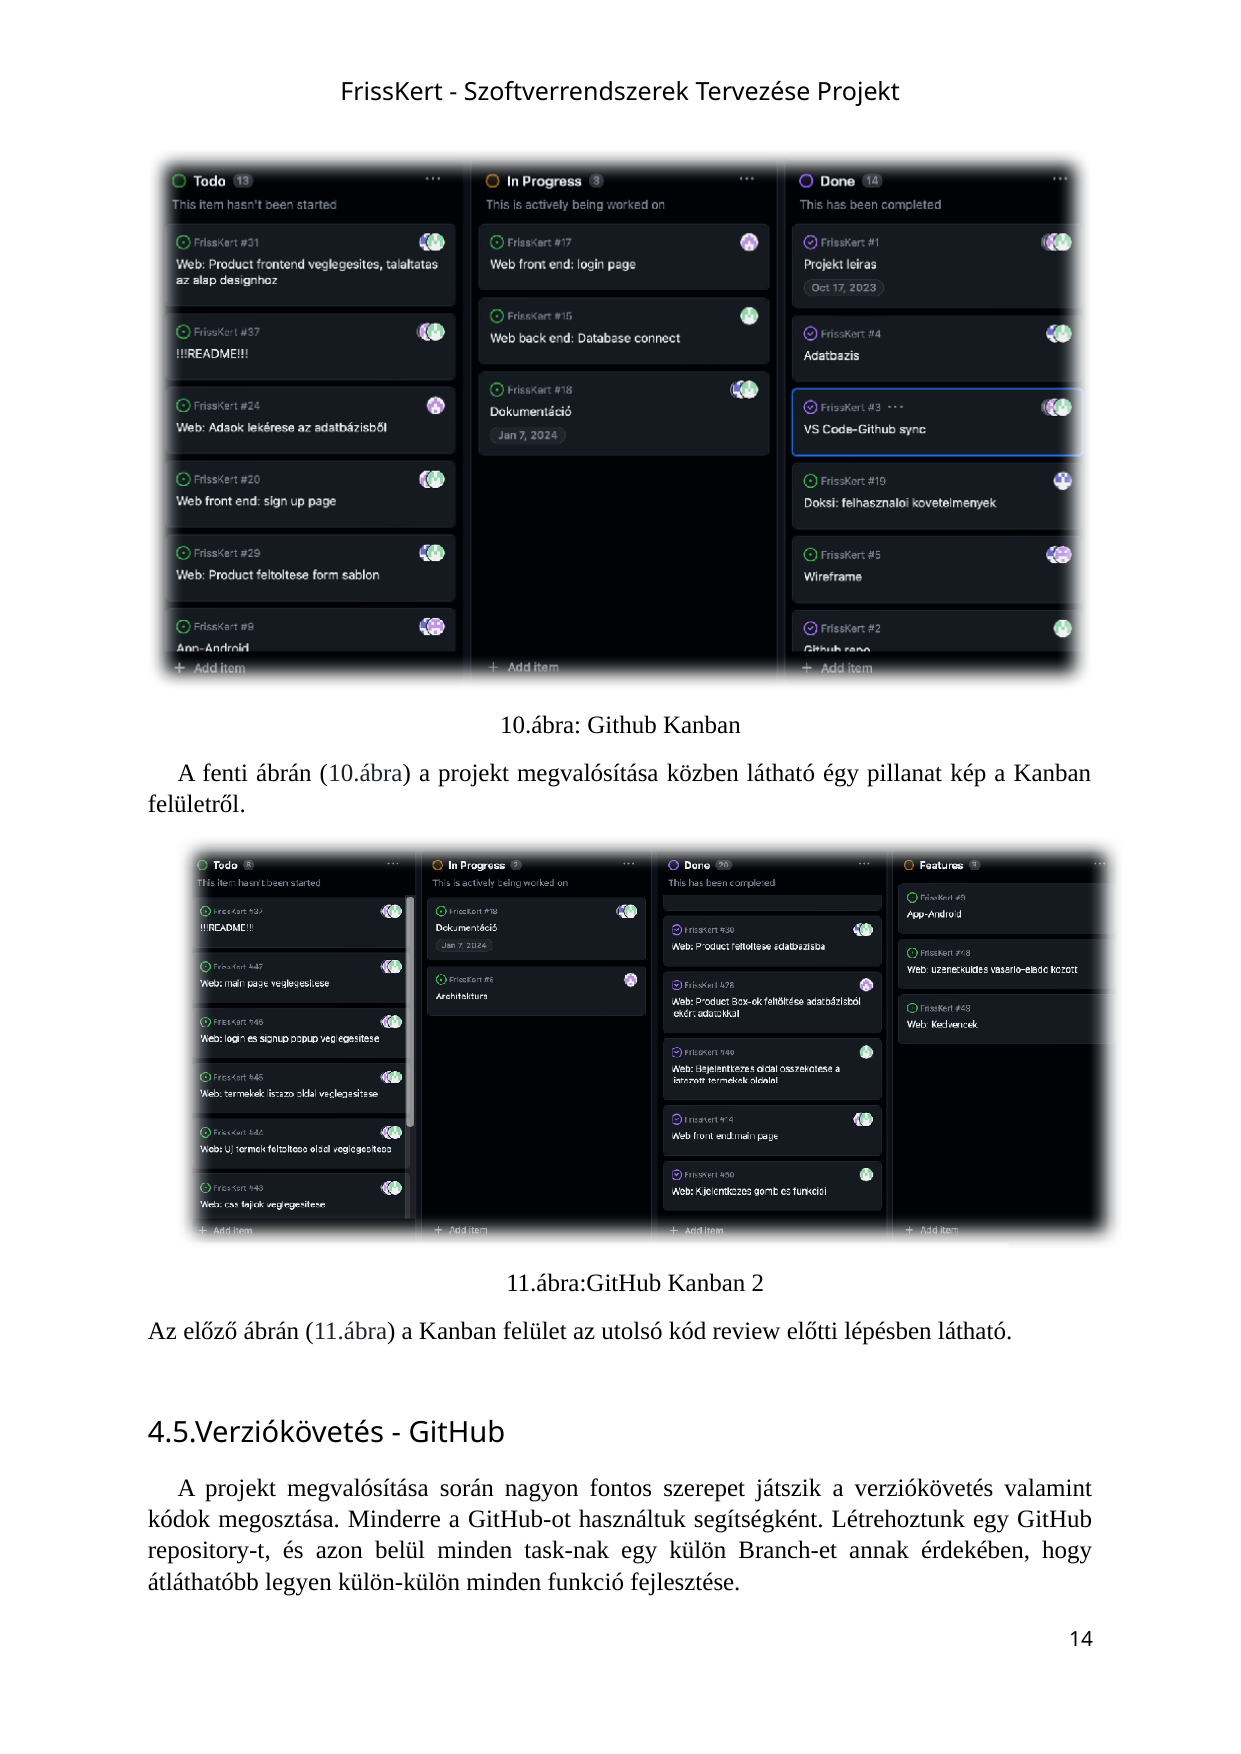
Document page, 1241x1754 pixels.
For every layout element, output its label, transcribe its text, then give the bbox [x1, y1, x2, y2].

text 11.ábra:GitHub Kanban 2 [148, 1268, 1093, 1297]
text Az előző ábrán (11.ábra) a Kanban felület az utolsó kód review előtti lépésben látható. [387, 1316, 1093, 1345]
text A projekt megvalósítása során nagyon fontos szerepet játszik a verziókövetés valamint kódok megosztása. Minderre a GitHub-ot használtuk segítségként. Létrehoztunk egy GitHub repository-t, és azon belül minden task-nak egy külön Branch-et annak érdekében, hogy átláthatóbb legyen külön-külön minden funkció fejlesztése. [148, 1473, 1093, 1595]
picture [177, 177, 1063, 661]
picture [207, 866, 1093, 1219]
text A fenti ábrán (10.ábra) a projekt megvalósítása közben látható égy pillanat kép a Kanban felületről. [148, 758, 1093, 818]
subtitle 4.5.Verziókövetés - GitHub [148, 1411, 1093, 1451]
text 10.ábra: Github Kanban [148, 710, 1093, 739]
